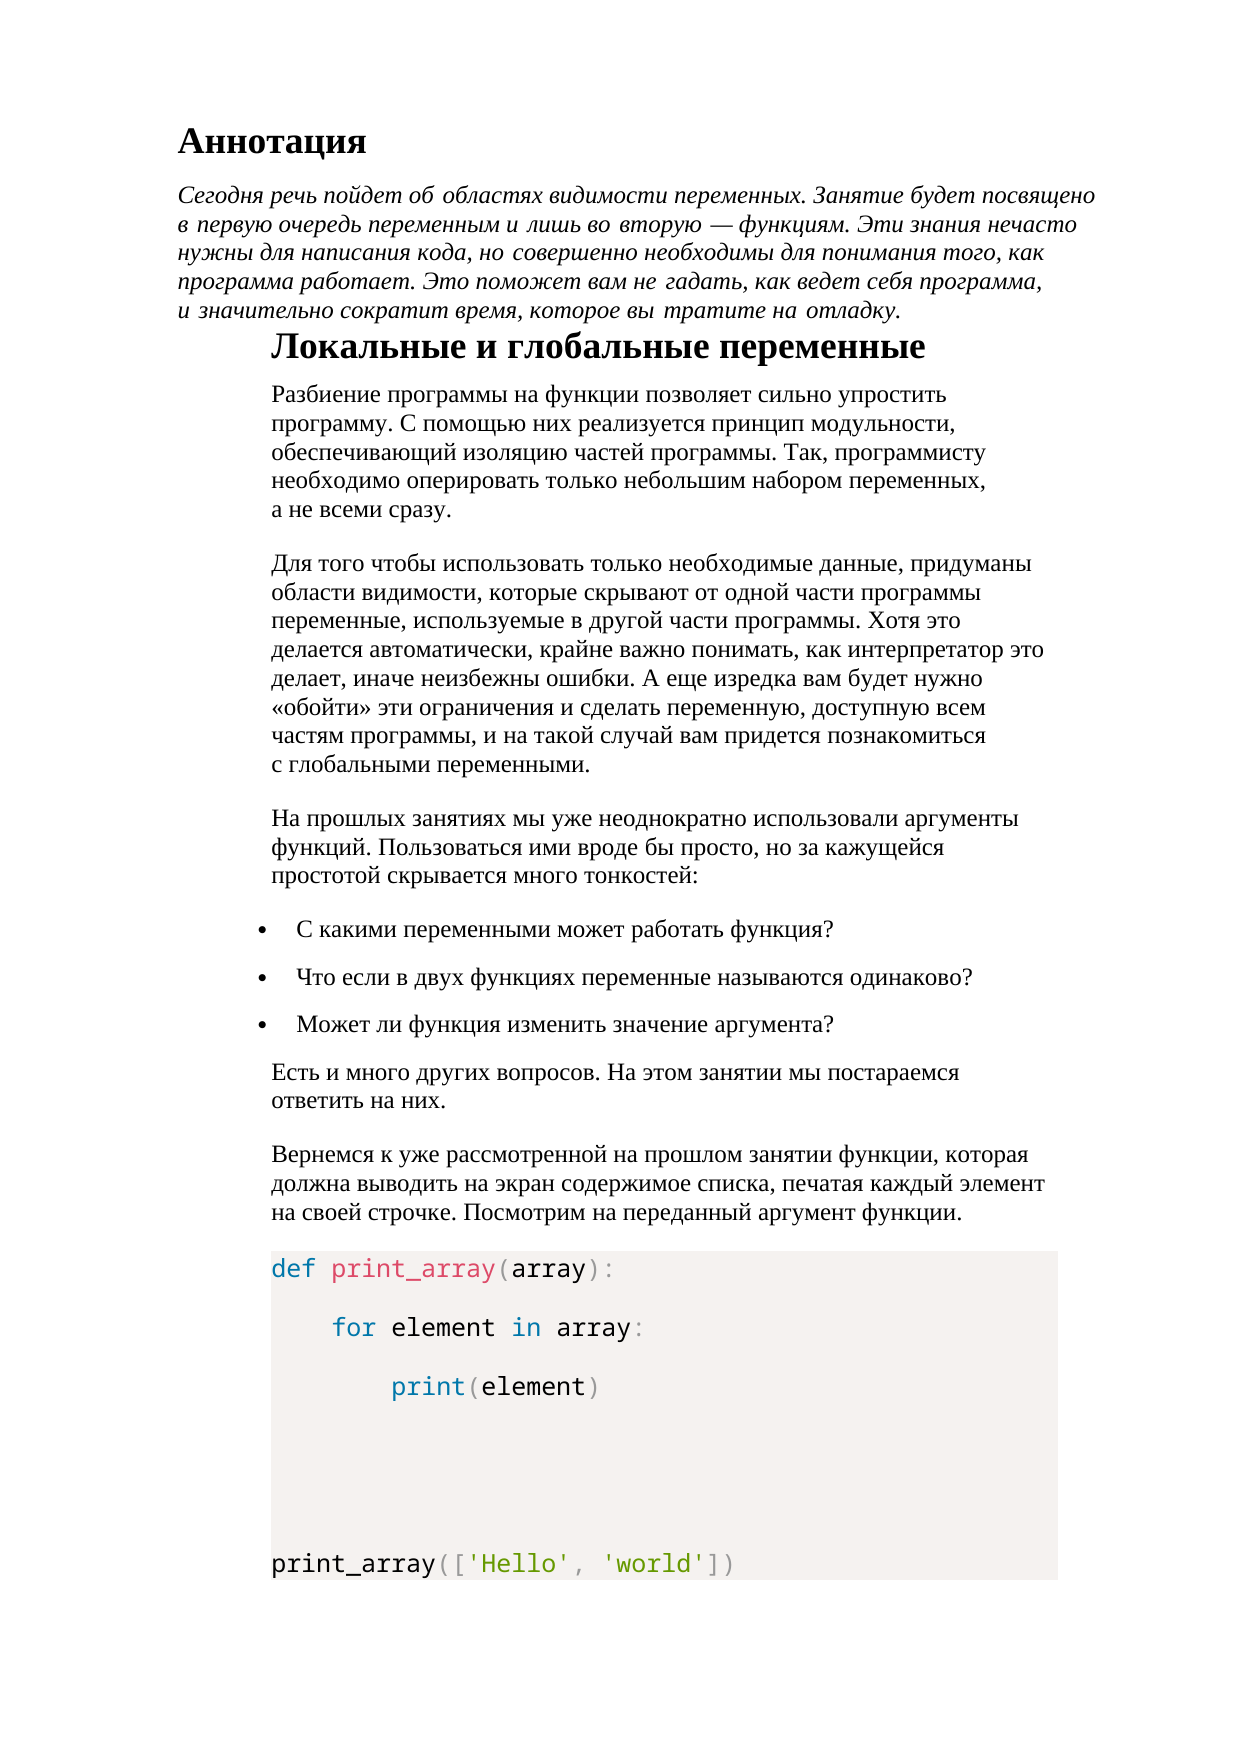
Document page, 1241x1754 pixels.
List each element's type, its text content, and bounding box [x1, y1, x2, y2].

text Разбиение программы на функции позволяет сильно упростить программу. С помощью них реализуется принцип модульности, обеспечивающий изоляцию частей программы. Так, программисту необходимо оперировать только небольшим набором переменных, а не всеми сразу. [271, 379, 1058, 523]
list Может ли функция изменить значение аргумента? [258, 1009, 1058, 1038]
list С какими переменными может работать функция? [258, 914, 1058, 943]
text Сегодня речь пойдет об областях видимости переменных. Занятие будет посвящено в первую очередь переменным и лишь во вторую — функциям. Эти знания нечасто нужны для написания кода, но совершенно необходимы для понимания того, как программа работает. Это поможет вам не гадать, как ведет себя программа, и значительно сократит время, которое вы тратите на отладку. [177, 180, 1152, 324]
list Что если в двух функциях переменные называются одинаково? [258, 962, 1058, 991]
text Есть и много других вопросов. На этом занятии мы постараемся ответить на них. [271, 1057, 1058, 1114]
text def print_array(array): [271, 1251, 1058, 1285]
text print_array(['Hello', 'world']) [271, 1546, 1058, 1580]
text Локальные и глобальные переменные [271, 324, 1058, 367]
text for element in array: [271, 1310, 1058, 1344]
text Аннотация [177, 118, 1152, 161]
text Для того чтобы использовать только необходимые данные, придуманы области видимости, которые скрывают от одной части программы переменные, используемые в другой части программы. Хотя это делается автоматически, крайне важно понимать, как интерпретатор это делает, иначе неизбежны ошибки. А еще изредка вам будет нужно «обойти» эти ограничения и сделать переменную, доступную всем частям программы, и на такой случай вам придется познакомиться с глобальными переменными. [271, 548, 1058, 778]
text print(element) [271, 1369, 1058, 1403]
text Вернемся к уже рассмотренной на прошлом занятии функции, которая должна выводить на экран содержимое списка, печатая каждый элемент на своей строчке. Посмотрим на переданный аргумент функции. [271, 1139, 1058, 1226]
text На прошлых занятиях мы уже неоднократно использовали аргументы функций. Пользоваться ими вроде бы просто, но за кажущейся простотой скрывается много тонкостей: [271, 803, 1058, 889]
